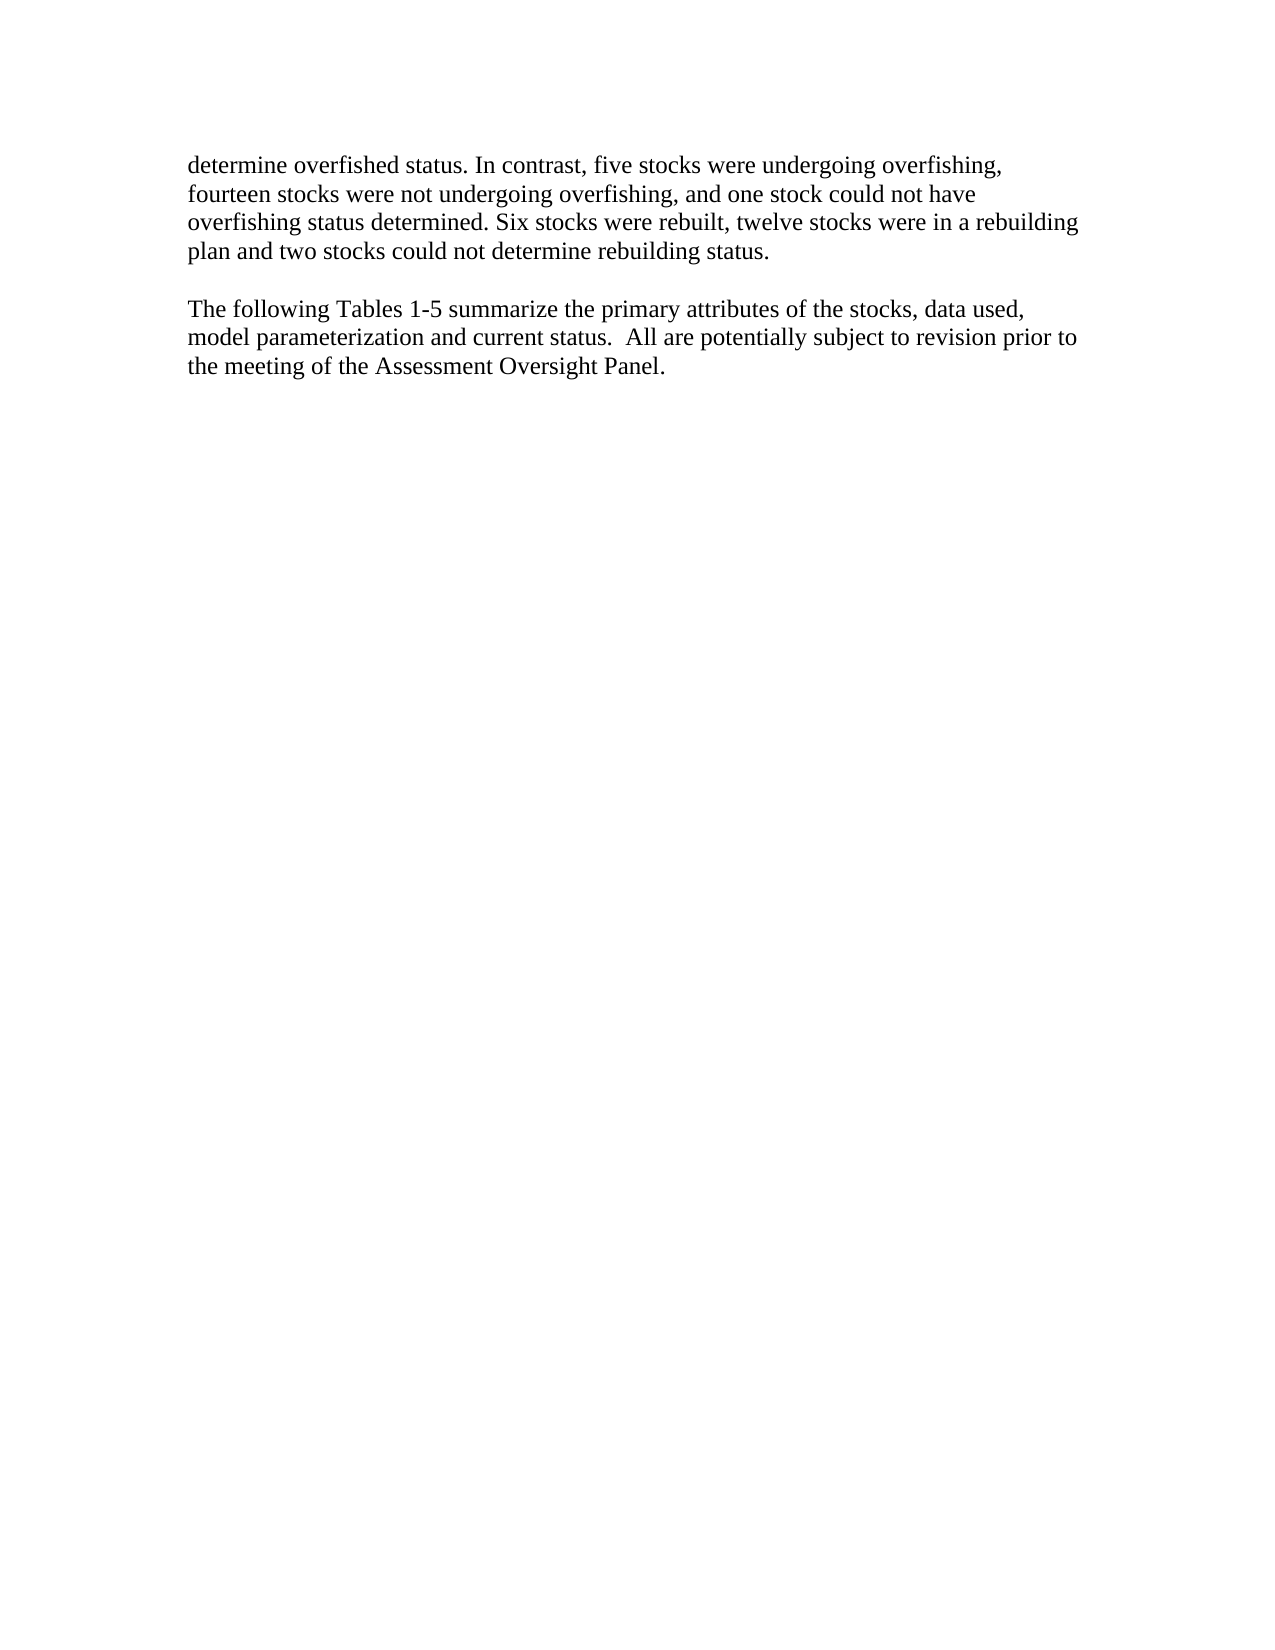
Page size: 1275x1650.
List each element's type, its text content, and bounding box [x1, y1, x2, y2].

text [187, 150, 1087, 265]
text The following Tables 1-5 summarize the primary attributes of the stocks, data used, model parameterization and current status. All are potentially subject to revision prior to the meeting of the Assessment Oversight Panel. [187, 294, 1087, 380]
